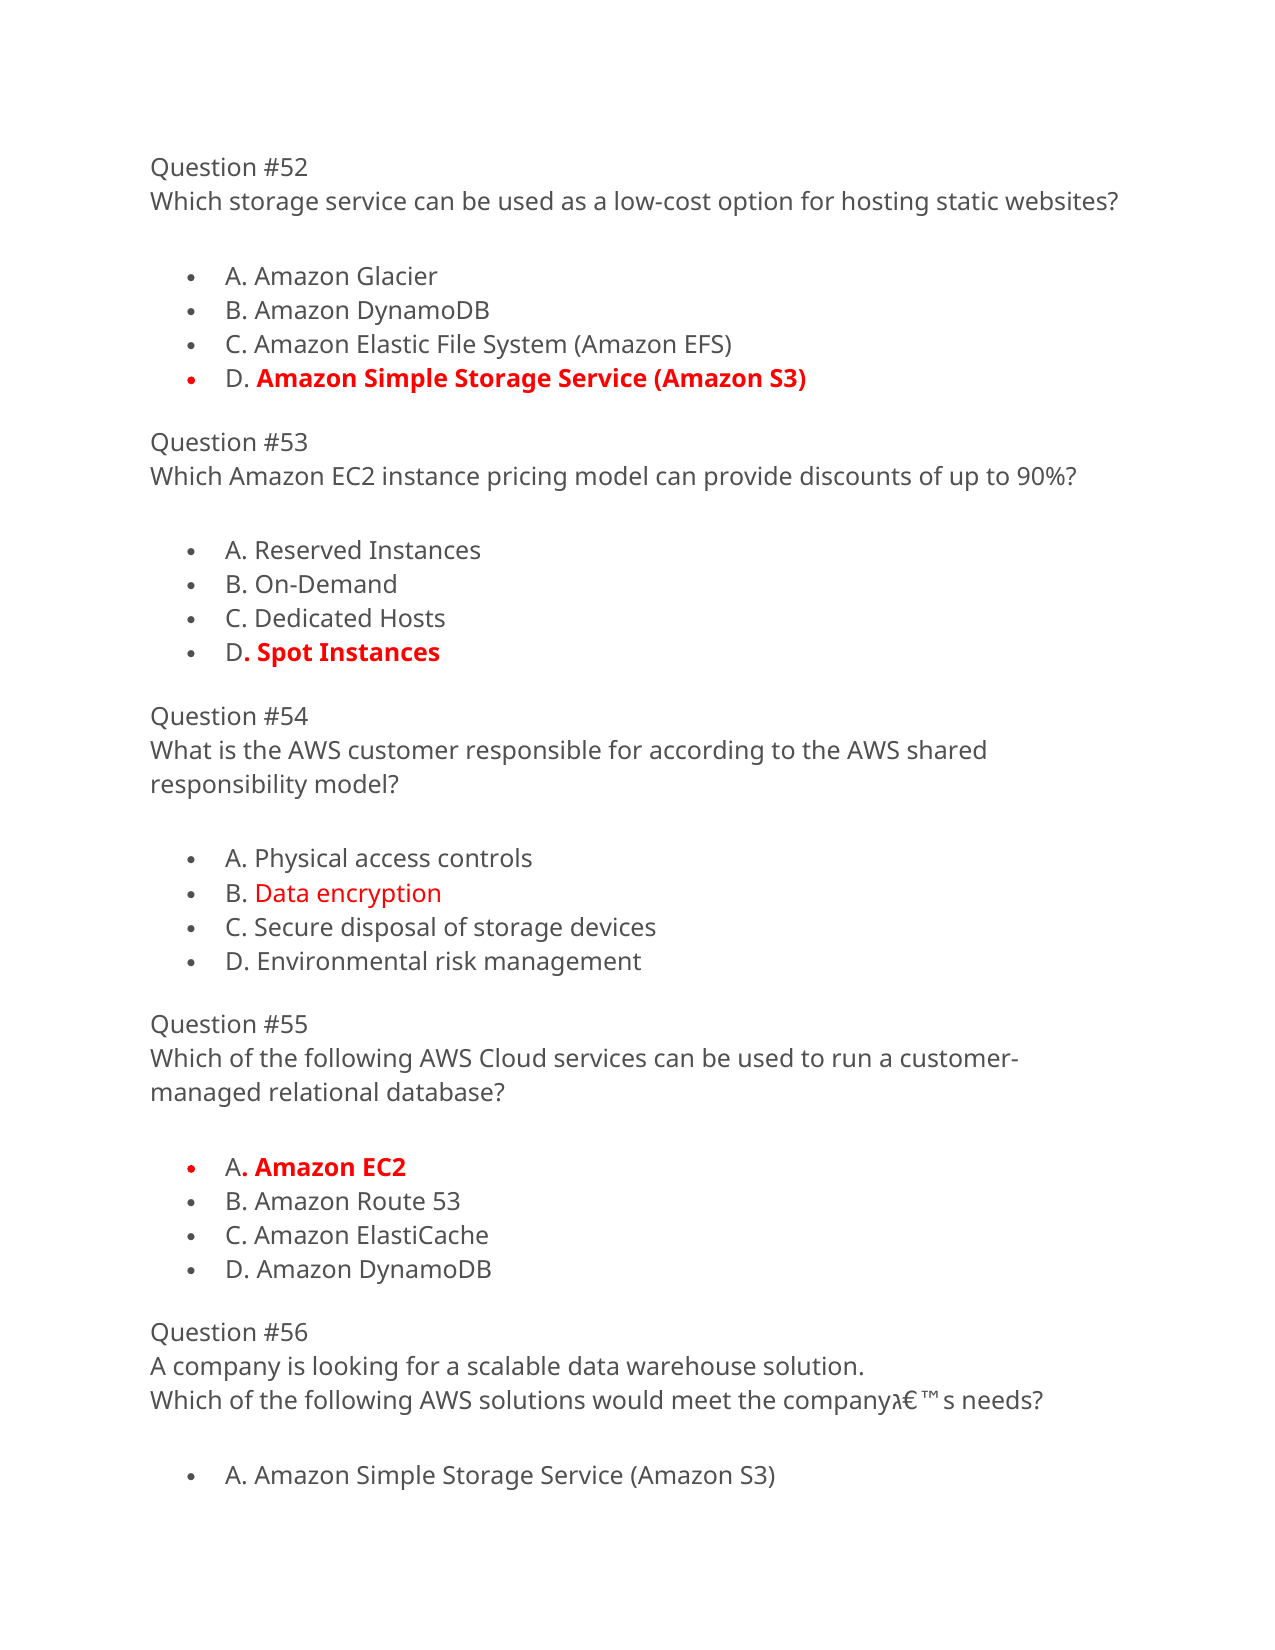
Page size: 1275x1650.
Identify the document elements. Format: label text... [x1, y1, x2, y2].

text Question #53 [150, 424, 1125, 458]
text Question #56 [150, 1315, 1125, 1349]
list B. Data encryption [187, 875, 1125, 909]
text A company is looking for a scalable data warehouse solution. Which of the following AWS solutions would meet the companyג€™s needs? [150, 1349, 1125, 1417]
list C. Dedicated Hosts [187, 601, 1125, 635]
text What is the AWS customer responsible for according to the AWS shared responsibility model? [150, 732, 1125, 801]
list D. Spot Instances [187, 635, 1125, 669]
list C. Amazon Elastic File System (Amazon EFS) [187, 327, 1125, 361]
list D. Amazon DynamoDB [187, 1252, 1125, 1286]
list A. Reserved Instances [187, 533, 1125, 567]
text Question #52 [150, 150, 1125, 184]
list B. On-Demand [187, 567, 1125, 601]
text Question #55 [150, 1007, 1125, 1041]
list C. Amazon ElastiCache [187, 1217, 1125, 1252]
list A. Amazon Simple Storage Service (Amazon S3) [187, 1458, 1125, 1492]
text Which storage service can be used as a low-cost option for hosting static websites? [150, 184, 1125, 218]
text Which Amazon EC2 instance pricing model can provide discounts of up to 90%? [150, 458, 1125, 492]
text Question #54 [150, 698, 1125, 732]
list A. Amazon EC2 [187, 1149, 1125, 1183]
list C. Secure disposal of storage devices [187, 909, 1125, 943]
list A. Physical access controls [187, 841, 1125, 875]
list A. Amazon Glacier [187, 259, 1125, 293]
list B. Amazon DynamoDB [187, 293, 1125, 327]
text Which of the following AWS Cloud services can be used to run a customer-managed relational database? [150, 1041, 1125, 1109]
list B. Amazon Route 53 [187, 1183, 1125, 1217]
list D. Environmental risk management [187, 943, 1125, 977]
list D. Amazon Simple Storage Service (Amazon S3) [187, 361, 1125, 395]
